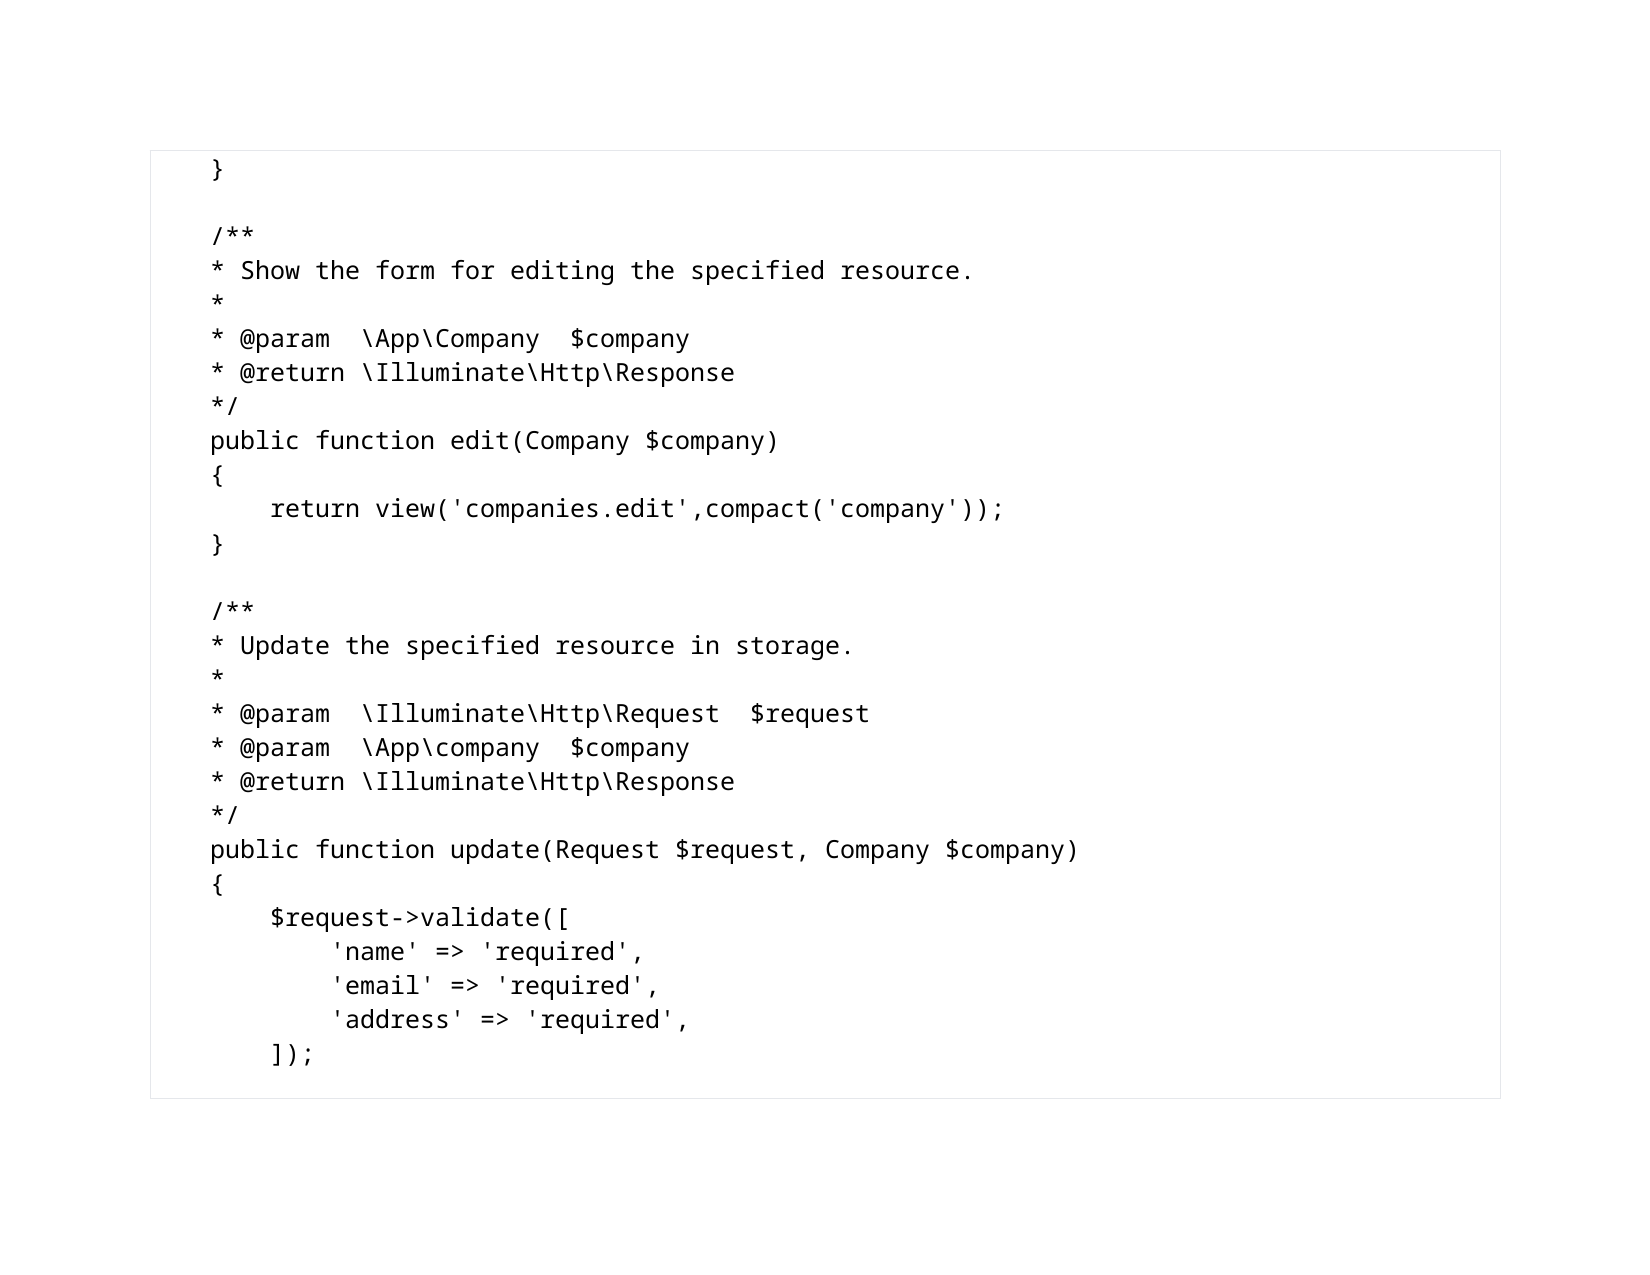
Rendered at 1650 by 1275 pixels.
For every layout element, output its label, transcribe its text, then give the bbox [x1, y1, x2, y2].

text public function edit(Company $company) [151, 423, 1500, 457]
text } [151, 525, 1500, 559]
text * @return \Illuminate\Http\Response [151, 764, 1500, 798]
text return view('companies.edit',compact('company')); [151, 491, 1500, 525]
text 'email' => 'required', [151, 968, 1500, 1002]
text * @param \App\company $company [151, 729, 1500, 764]
text } [151, 151, 1500, 184]
text ]); [151, 1036, 1500, 1070]
text * @param \Illuminate\Http\Request $request [151, 696, 1500, 729]
text 'name' => 'required', [151, 934, 1500, 968]
text /** [151, 593, 1500, 627]
text */ [151, 389, 1500, 423]
text * [151, 287, 1500, 321]
text * [151, 661, 1500, 696]
text $request->validate([ [151, 900, 1500, 934]
text * Update the specified resource in storage. [151, 627, 1500, 661]
text public function update(Request $request, Company $company) [151, 832, 1500, 866]
text * Show the form for editing the specified resource. [151, 253, 1500, 287]
text * @return \Illuminate\Http\Response [151, 355, 1500, 389]
text { [151, 457, 1500, 491]
text */ [151, 798, 1500, 832]
text 'address' => 'required', [151, 1002, 1500, 1036]
text { [151, 866, 1500, 900]
text /** [151, 219, 1500, 253]
text * @param \App\Company $company [151, 321, 1500, 355]
